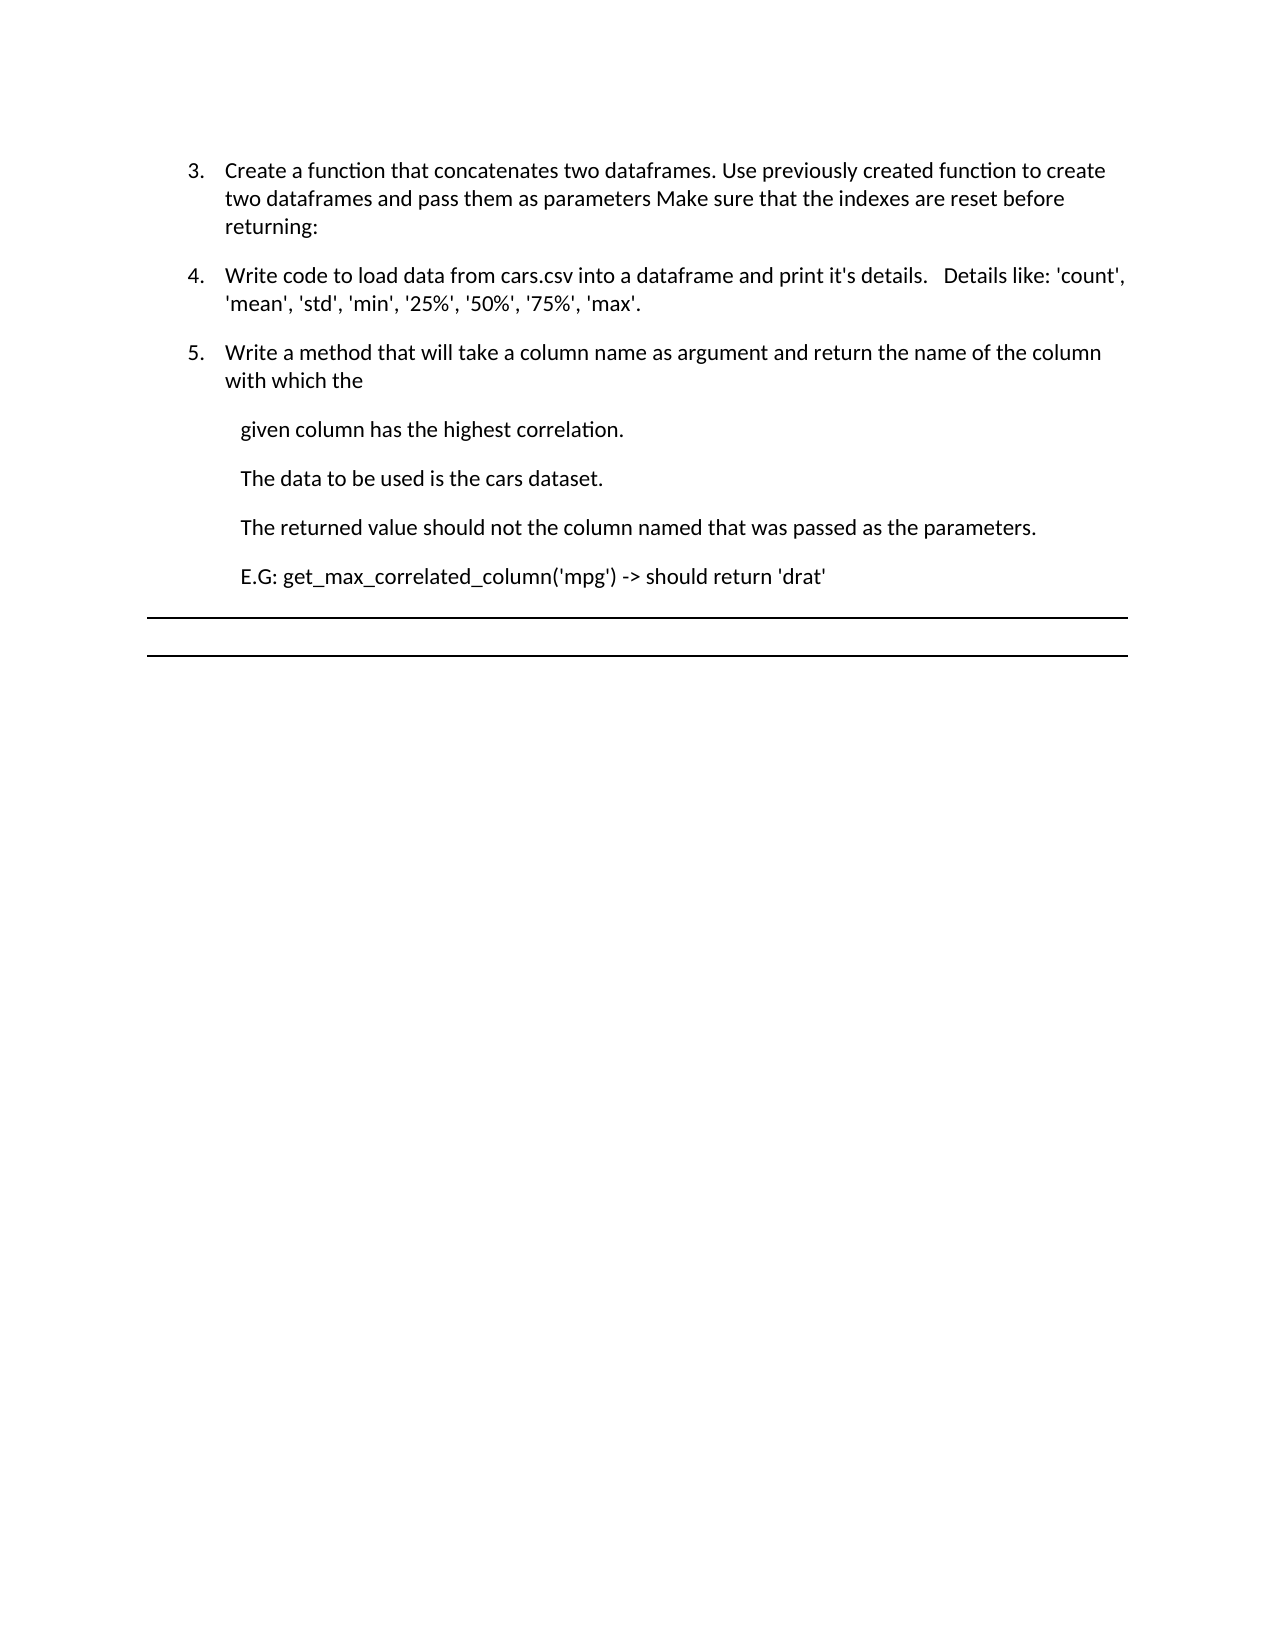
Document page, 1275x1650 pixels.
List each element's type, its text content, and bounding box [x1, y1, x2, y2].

list given column has the highest correlation. [225, 415, 1131, 443]
list Write a method that will take a column name as argument and return the name of the column with which the [187, 338, 1131, 394]
list E.G: get_max_correlated_column('mpg') -> should return 'drat' [225, 562, 1131, 590]
list Create a function that concatenates two dataframes. Use previously created function to create two dataframes and pass them as parameters Make sure that the indexes are reset before returning: [187, 156, 1131, 240]
list The data to be used is the cars dataset. [225, 464, 1131, 492]
list The returned value should not the column named that was passed as the parameters. [225, 513, 1131, 541]
list Write code to load data from cars.csv into a dataframe and print it's details. Details like: 'count', 'mean', 'std', 'min', '25%', '50%', '75%', 'max'. [187, 261, 1131, 317]
